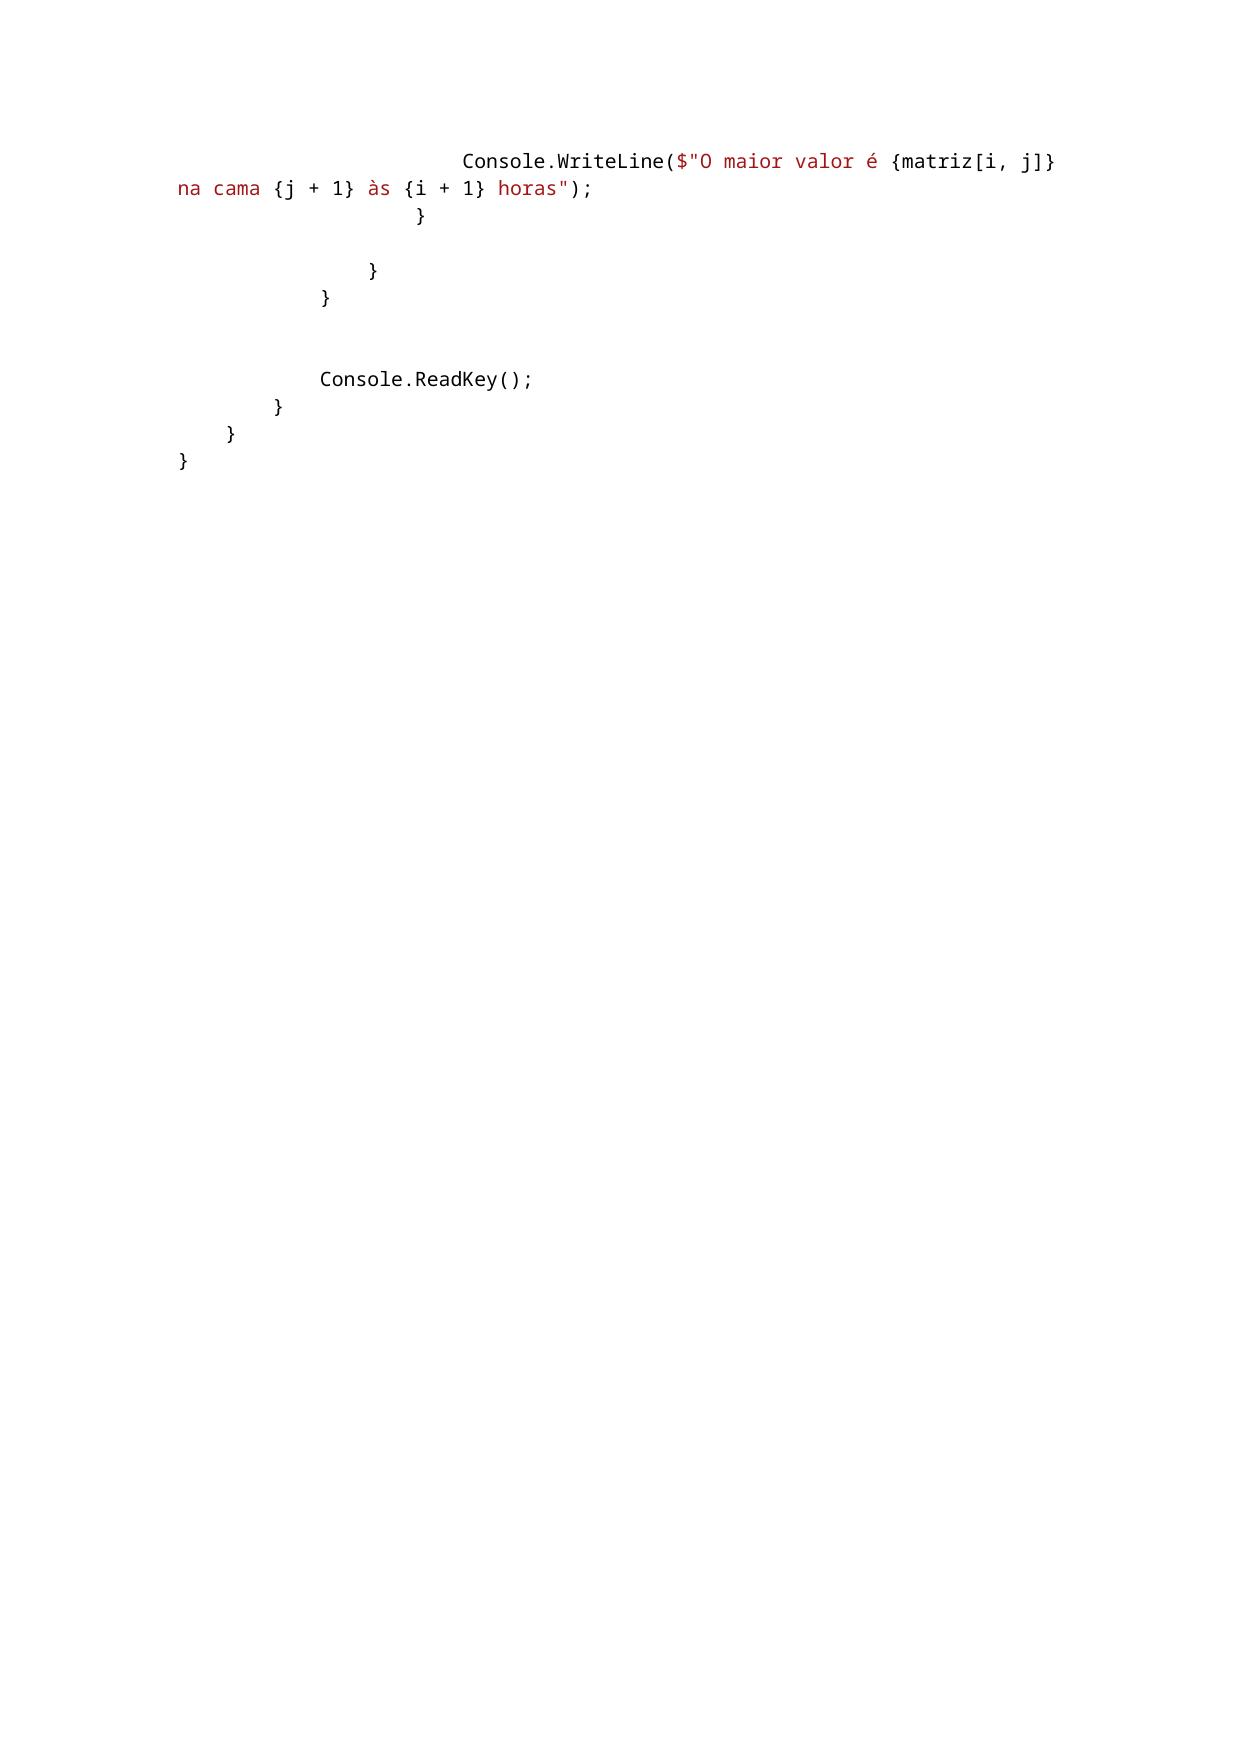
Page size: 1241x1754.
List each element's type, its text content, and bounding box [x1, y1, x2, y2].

text } [177, 257, 1063, 283]
text } [177, 446, 1063, 473]
text Console.ReadKey(); [177, 366, 1063, 392]
text Console.WriteLine($"O maior valor é {matriz[i, j]} na cama {j + 1} às {i + 1} horas"); [177, 148, 1063, 202]
text } [177, 202, 1063, 228]
text } [177, 283, 1063, 311]
text } [177, 392, 1063, 419]
text } [177, 419, 1063, 446]
